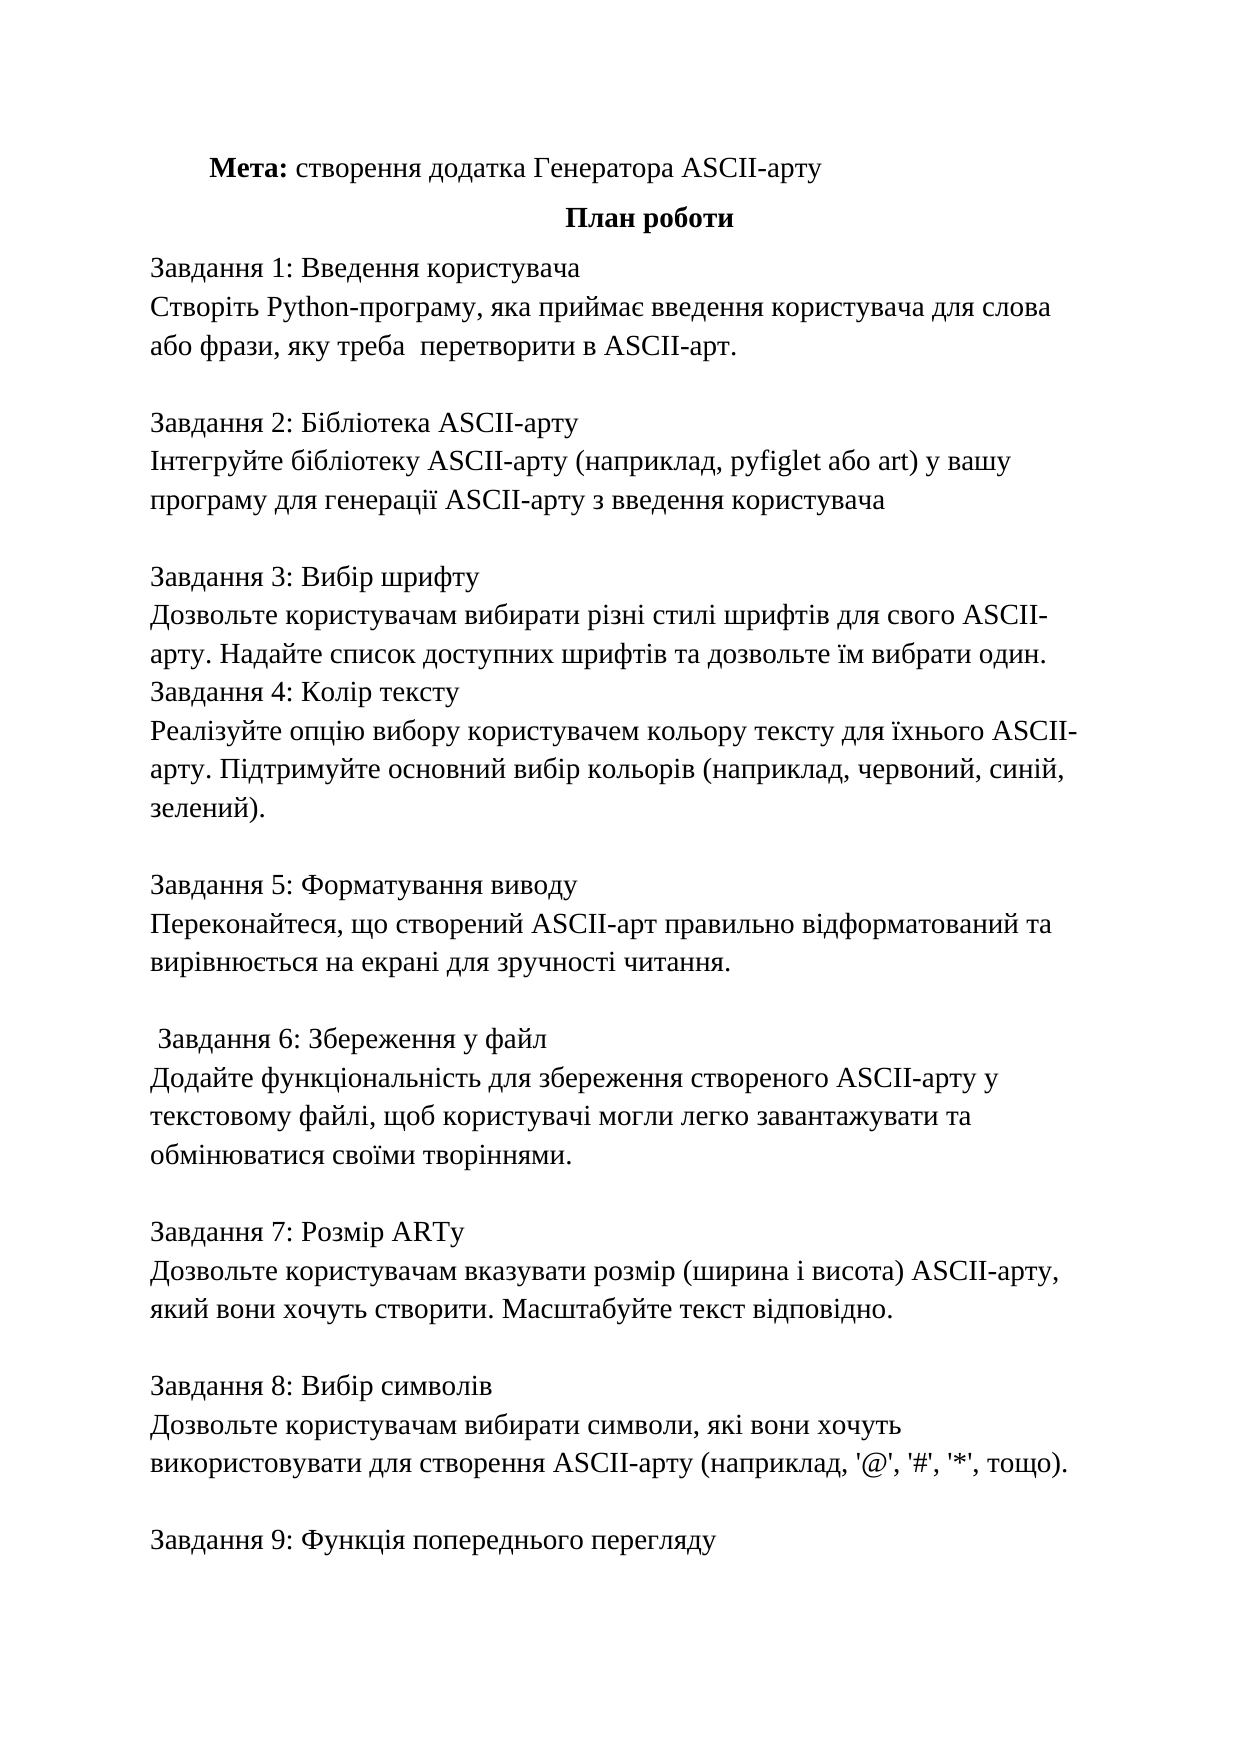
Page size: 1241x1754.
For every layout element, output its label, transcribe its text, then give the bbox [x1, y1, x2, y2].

text Інтегруйте бібліотеку ASCII-арту (наприклад, pyfiglet або art) у вашу програму для генерації ASCII-арту з введення користувача [150, 443, 1090, 515]
text Завдання 6: Збереження у файл [150, 1021, 1090, 1055]
text Переконайтеся, що створений ASCII-арт правильно відформатований та вирівнюється на екрані для зручності читання. [150, 906, 1090, 978]
text Дозвольте користувачам вибирати різні стилі шрифтів для свого ASCII-арту. Надайте список доступних шрифтів та дозвольте їм вибрати один. [150, 597, 1090, 669]
text Завдання 7: Розмір ARTу [150, 1214, 1090, 1248]
text Завдання 2: Бібліотека ASCII-арту [150, 405, 1090, 438]
text Дозвольте користувачам вибирати символи, які вони хочуть використовувати для створення ASCII-арту (наприклад, '@', '#', '*', тощо). [150, 1407, 1090, 1479]
text Завдання 9: Функція попереднього перегляду [150, 1522, 1090, 1556]
text Мета: створення додатка Генератора ASCII-арту [150, 150, 1090, 183]
text План роботи [150, 200, 1090, 234]
text Створіть Python-програму, яка приймає введення користувача для слова або фрази, яку треба перетворити в ASCII-арт. [150, 289, 1090, 361]
text Завдання 3: Вибір шрифту [150, 559, 1090, 592]
text Реалізуйте опцію вибору користувачем кольору тексту для їхнього ASCII-арту. Підтримуйте основний вибір кольорів (наприклад, червоний, синій, зелений). [150, 713, 1090, 824]
text Завдання 8: Вибір символів [150, 1368, 1090, 1402]
text Завдання 1: Введення користувача [150, 251, 1090, 284]
text Дозвольте користувачам вказувати розмір (ширина і висота) ASCII-арту, який вони хочуть створити. Масштабуйте текст відповідно. [150, 1253, 1090, 1325]
text Завдання 5: Форматування виводу [150, 867, 1090, 901]
text Завдання 4: Колір тексту [150, 674, 1090, 708]
text Додайте функціональність для збереження створеного ASCII-арту у текстовому файлі, щоб користувачі могли легко завантажувати та обмінюватися своїми творіннями. [150, 1060, 1090, 1171]
